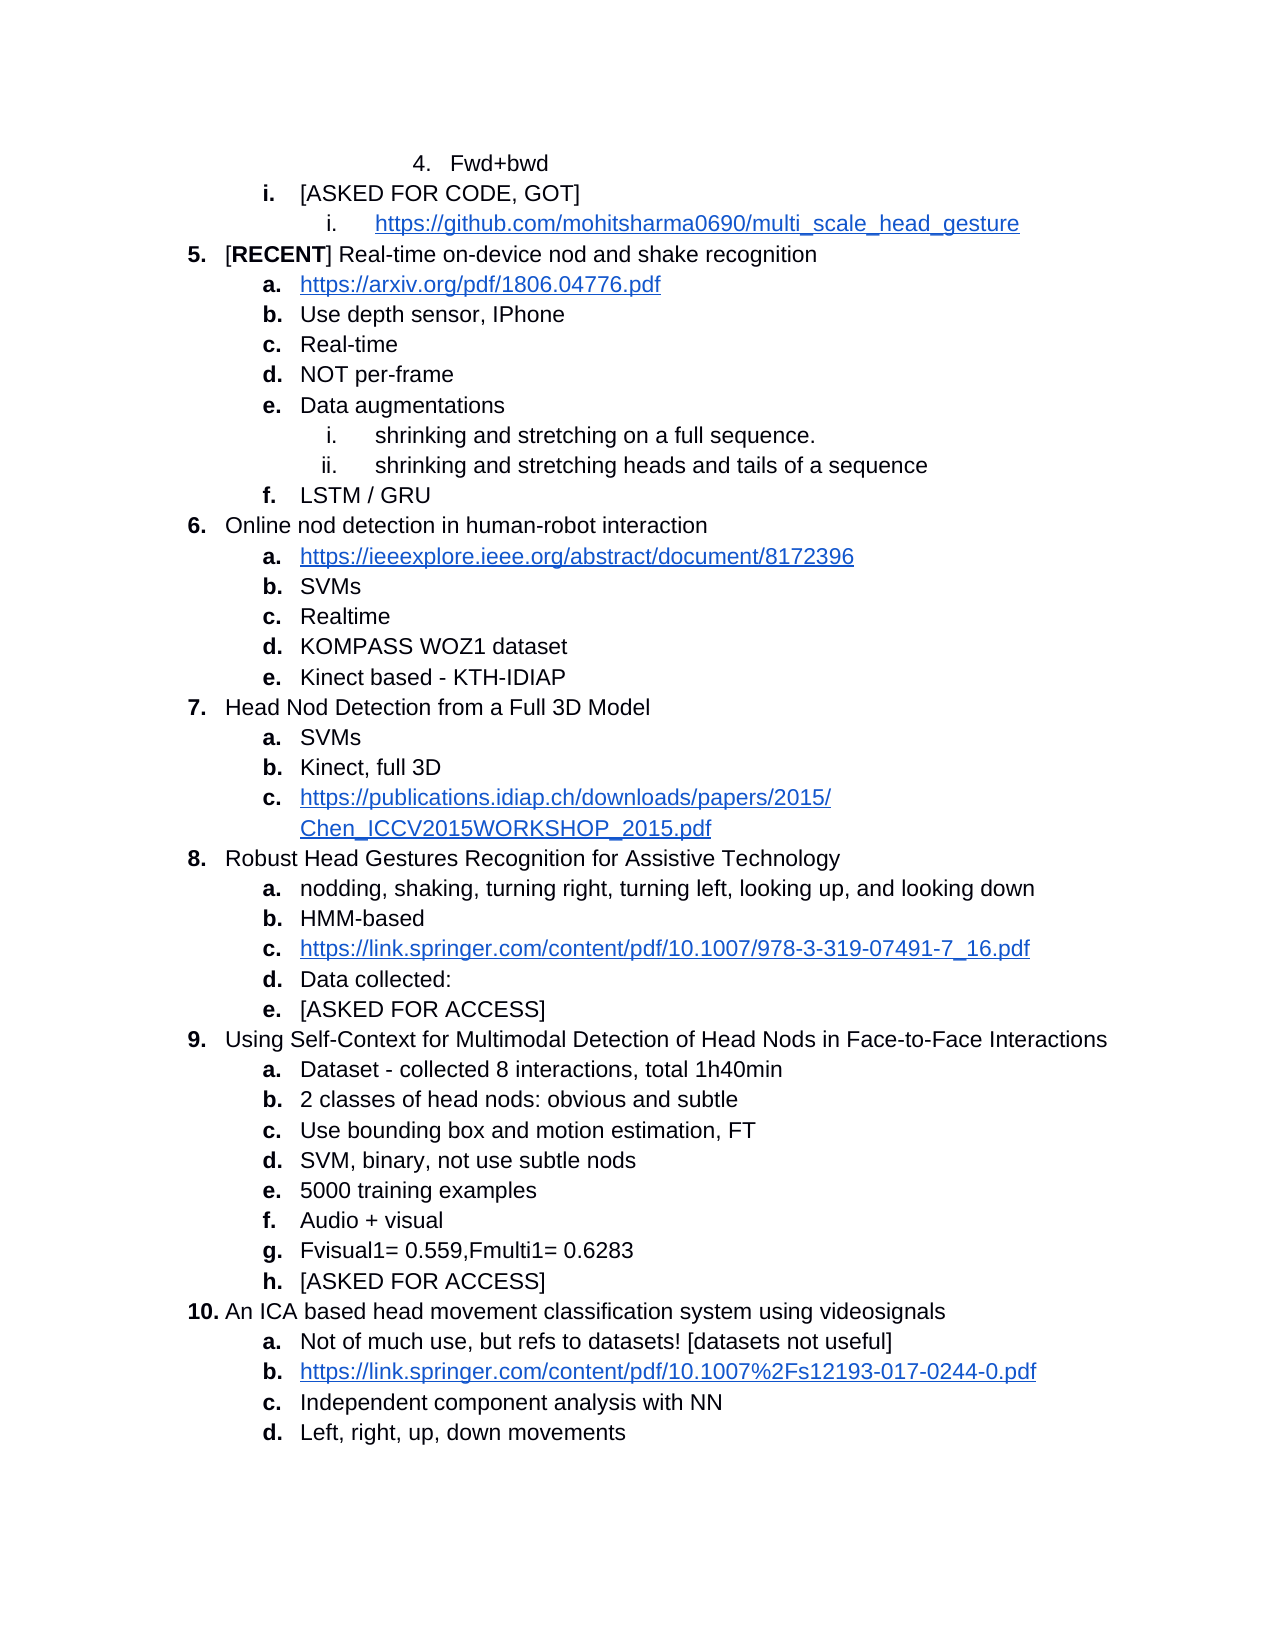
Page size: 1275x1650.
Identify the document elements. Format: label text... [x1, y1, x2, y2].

list Real-time [262, 331, 1125, 358]
list https://link.springer.com/content/pdf/10.1007%2Fs12193-017-0244-0.pdf [262, 1358, 1125, 1385]
list Kinect, full 3D [262, 754, 1125, 781]
list nodding, shaking, turning right, turning left, looking up, and looking down [262, 875, 1125, 901]
list Fvisual1= 0.559,Fmulti1= 0.6283 [262, 1237, 1125, 1264]
list Fwd+bwd [412, 150, 1125, 176]
list Robust Head Gestures Recognition for Assistive Technology [187, 845, 1125, 871]
list Dataset - collected 8 interactions, total 1h40min [262, 1056, 1125, 1083]
list Using Self-Context for Multimodal Detection of Head Nods in Face-to-Face Interactions [187, 1026, 1125, 1052]
list [ASKED FOR CODE, GOT] [262, 180, 1125, 207]
list Use depth sensor, IPhone [262, 301, 1125, 327]
list NOT per-frame [262, 361, 1125, 388]
list 5000 training examples [262, 1177, 1125, 1203]
list Realtime [262, 603, 1125, 629]
list LSTM / GRU [262, 482, 1125, 509]
list https://link.springer.com/content/pdf/10.1007/978-3-319-07491-7_16.pdf [262, 935, 1125, 962]
list [ASKED FOR ACCESS] [262, 996, 1125, 1022]
list https://github.com/mohitsharma0690/multi_scale_head_gesture [337, 210, 1125, 237]
list An ICA based head movement classification system using videosignals [187, 1298, 1125, 1324]
list shrinking and stretching on a full sequence. [337, 422, 1125, 448]
list Head Nod Detection from a Full 3D Model [187, 694, 1125, 720]
list HMM-based [262, 905, 1125, 932]
list SVMs [262, 724, 1125, 750]
list https://ieeexplore.ieee.org/abstract/document/8172396 [262, 543, 1125, 569]
list SVMs [262, 573, 1125, 599]
list Online nod detection in human-robot interaction [187, 512, 1125, 539]
list https://arxiv.org/pdf/1806.04776.pdf [262, 271, 1125, 297]
list Not of much use, but refs to datasets! [datasets not useful] [262, 1328, 1125, 1354]
list Data collected: [262, 966, 1125, 992]
list [ASKED FOR ACCESS] [262, 1268, 1125, 1294]
list Left, right, up, down movements [262, 1419, 1125, 1475]
list 2 classes of head nods: obvious and subtle [262, 1086, 1125, 1113]
list Data augmentations [262, 392, 1125, 418]
list KOMPASS WOZ1 dataset [262, 633, 1125, 660]
list Use bounding box and motion estimation, FT [262, 1117, 1125, 1143]
list [RECENT] Real-time on-device nod and shake recognition [187, 241, 1125, 267]
list Independent component analysis with NN [262, 1388, 1125, 1415]
list https://publications.idiap.ch/downloads/papers/2015/Chen_ICCV2015WORKSHOP_2015.pdf [262, 784, 1125, 841]
list SVM, binary, not use subtle nods [262, 1147, 1125, 1173]
list Audio + visual [262, 1207, 1125, 1234]
list Kinect based - KTH-IDIAP [262, 663, 1125, 690]
list shrinking and stretching heads and tails of a sequence [337, 452, 1125, 478]
